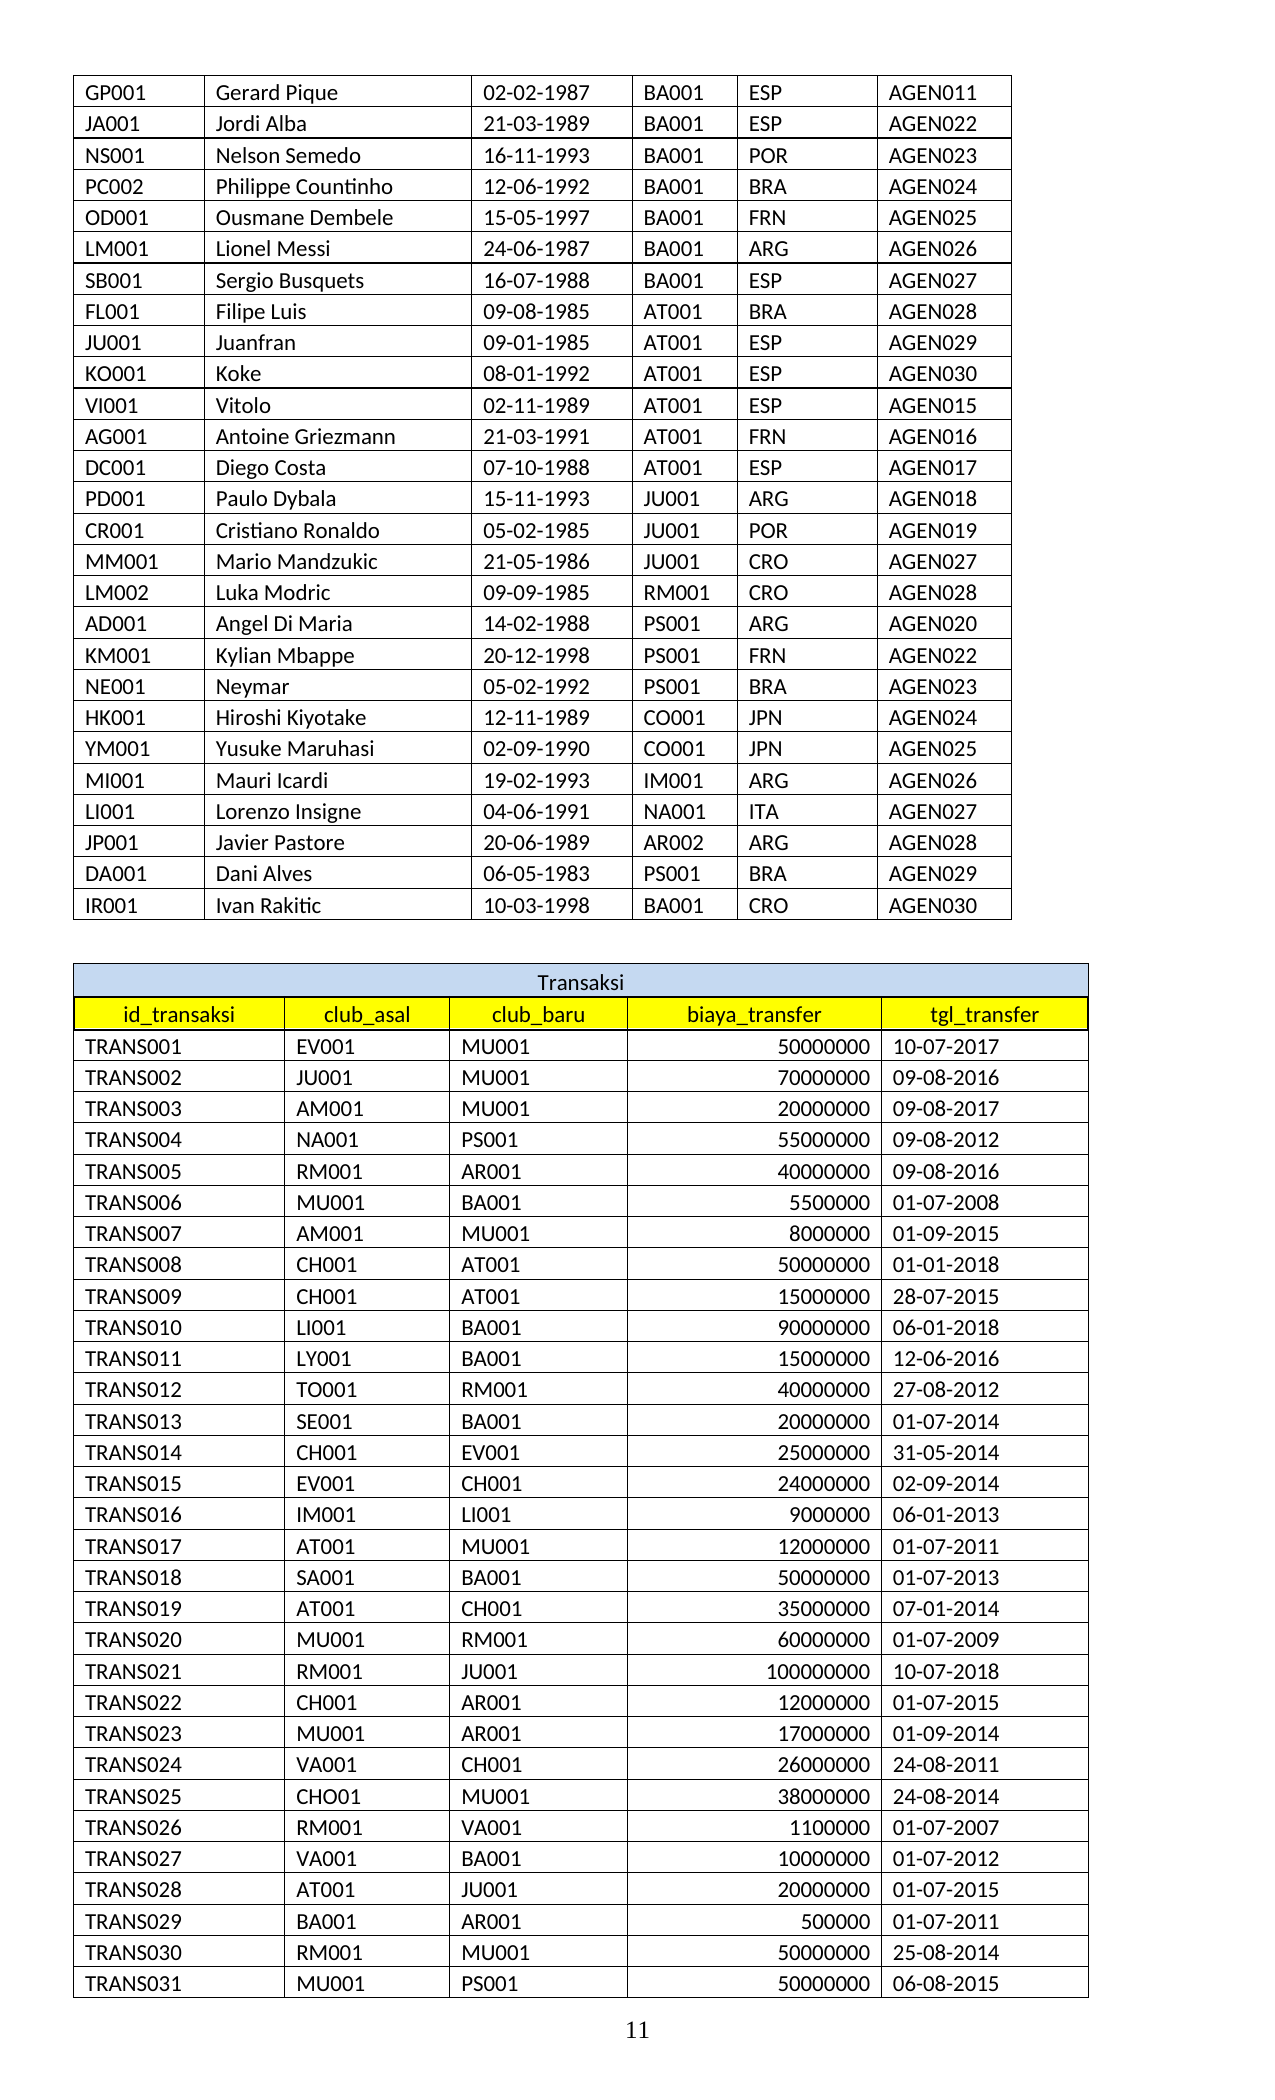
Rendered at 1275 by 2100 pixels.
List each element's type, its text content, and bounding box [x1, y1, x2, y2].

table_cell AT001 [633, 451, 737, 481]
table_cell VA001 [450, 1811, 627, 1841]
table_cell 24000000 [628, 1467, 881, 1497]
table_cell MU001 [450, 1780, 627, 1810]
table_cell 19-02-1993 [472, 764, 632, 794]
table_cell BA001 [633, 107, 737, 137]
table_cell AGEN020 [878, 607, 1011, 637]
table_cell CH001 [450, 1592, 627, 1622]
table_cell 20000000 [628, 1092, 881, 1122]
table_cell PS001 [450, 1967, 627, 1997]
table_cell PS001 [633, 639, 737, 669]
table_cell BA001 [450, 1561, 627, 1591]
table_cell Gerard Pique [205, 76, 471, 106]
table_cell TRANS002 [74, 1061, 284, 1091]
table_cell TRANS007 [74, 1217, 284, 1247]
table_cell 25-08-2014 [882, 1936, 1088, 1966]
table_cell AG001 [74, 420, 204, 450]
table_cell 100000000 [628, 1655, 881, 1685]
table_cell NS001 [74, 139, 204, 169]
table_cell FRN [738, 201, 877, 231]
table_cell 01-07-2009 [882, 1623, 1088, 1653]
table_cell TRANS004 [74, 1123, 284, 1153]
table_cell AD001 [74, 607, 204, 637]
table_cell 9000000 [628, 1498, 881, 1528]
table_cell TRANS011 [74, 1342, 284, 1372]
table_cell TRANS030 [74, 1936, 284, 1966]
table_cell BA001 [633, 76, 737, 106]
table_cell RM001 [285, 1936, 449, 1966]
table_cell IM001 [633, 764, 737, 794]
table_cell LM001 [74, 232, 204, 262]
table_cell AGEN027 [878, 264, 1011, 294]
table_cell AT001 [450, 1280, 627, 1310]
table_cell 50000000 [628, 1031, 881, 1060]
table_cell Mario Mandzukic [205, 545, 471, 575]
table_cell RM001 [450, 1373, 627, 1403]
table_cell JU001 [450, 1655, 627, 1685]
table_cell AT001 [633, 389, 737, 419]
table_cell 07-01-2014 [882, 1592, 1088, 1622]
table_cell TRANS031 [74, 1967, 284, 1997]
table_cell Luka Modric [205, 576, 471, 606]
table_cell IM001 [285, 1498, 449, 1528]
table_cell AGEN015 [878, 389, 1011, 419]
table_cell TRANS028 [74, 1873, 284, 1903]
table_cell 25000000 [628, 1436, 881, 1466]
table_cell EV001 [285, 1031, 449, 1060]
table_cell ARG [738, 232, 877, 262]
table_cell PS001 [633, 857, 737, 887]
table_cell MU001 [450, 1061, 627, 1091]
table_cell club_asal [285, 998, 449, 1028]
table_cell 20-06-1989 [472, 826, 632, 856]
table_cell id_transaksi [75, 998, 284, 1028]
table_cell TRANS020 [74, 1623, 284, 1653]
table_cell TRANS009 [74, 1280, 284, 1310]
table_cell NA001 [285, 1123, 449, 1153]
table_cell 20000000 [628, 1873, 881, 1903]
table_cell ESP [738, 107, 877, 137]
table_cell AGEN023 [878, 670, 1011, 700]
table_cell 50000000 [628, 1248, 881, 1278]
table_cell AGEN024 [878, 170, 1011, 200]
table_cell 01-09-2015 [882, 1217, 1088, 1247]
table_cell AGEN026 [878, 232, 1011, 262]
table_cell JU001 [633, 514, 737, 544]
table_cell PS001 [450, 1123, 627, 1153]
table_cell BRA [738, 857, 877, 887]
table_cell Ousmane Dembele [205, 201, 471, 231]
table_cell Mauri Icardi [205, 764, 471, 794]
table_cell LM002 [74, 576, 204, 606]
table_cell Paulo Dybala [205, 482, 471, 512]
table_cell JU001 [633, 482, 737, 512]
table_cell 27-08-2012 [882, 1373, 1088, 1403]
table_cell 05-02-1985 [472, 514, 632, 544]
table_cell Yusuke Maruhasi [205, 732, 471, 762]
table_cell AGEN030 [878, 889, 1011, 919]
table_cell ARG [738, 482, 877, 512]
table_cell biaya_transfer [628, 998, 881, 1028]
table_cell 01-07-2013 [882, 1561, 1088, 1591]
table_cell 09-08-2016 [882, 1061, 1088, 1091]
table_cell 10000000 [628, 1842, 881, 1872]
table_cell LI001 [74, 795, 204, 825]
table_cell 31-05-2014 [882, 1436, 1088, 1466]
table_cell ARG [738, 607, 877, 637]
table_cell PS001 [633, 607, 737, 637]
table_cell MU001 [285, 1967, 449, 1997]
table_cell TRANS008 [74, 1248, 284, 1278]
table_cell SE001 [285, 1405, 449, 1435]
table_cell GP001 [74, 76, 204, 106]
table_cell 01-07-2012 [882, 1842, 1088, 1872]
table_cell CH001 [450, 1467, 627, 1497]
table_cell CH001 [285, 1280, 449, 1310]
table_cell Koke [205, 357, 471, 387]
table_cell BA001 [285, 1905, 449, 1935]
table_cell 16-07-1988 [472, 264, 632, 294]
table_cell 70000000 [628, 1061, 881, 1091]
table_cell 24-06-1987 [472, 232, 632, 262]
table_cell 01-07-2015 [882, 1873, 1088, 1903]
table_cell TRANS029 [74, 1905, 284, 1935]
table_cell AR002 [633, 826, 737, 856]
table_cell LY001 [285, 1342, 449, 1372]
table_cell Dani Alves [205, 857, 471, 887]
table_cell 12-06-1992 [472, 170, 632, 200]
table_cell ARG [738, 764, 877, 794]
table_cell AT001 [633, 326, 737, 356]
table_cell BRA [738, 170, 877, 200]
table_cell Philippe Countinho [205, 170, 471, 200]
table_cell 12-11-1989 [472, 701, 632, 731]
table_cell 24-08-2014 [882, 1780, 1088, 1810]
table_cell 50000000 [628, 1561, 881, 1591]
table_cell BA001 [633, 170, 737, 200]
table_cell CO001 [633, 732, 737, 762]
table_cell MU001 [285, 1623, 449, 1653]
table_cell BA001 [450, 1186, 627, 1216]
table_cell BA001 [633, 201, 737, 231]
table_cell 50000000 [628, 1936, 881, 1966]
table_cell AGEN016 [878, 420, 1011, 450]
table_cell 21-03-1989 [472, 107, 632, 137]
table_cell JU001 [74, 326, 204, 356]
table_cell 01-07-2014 [882, 1405, 1088, 1435]
table_cell 21-05-1986 [472, 545, 632, 575]
table_cell TRANS027 [74, 1842, 284, 1872]
table_cell tgl_transfer [882, 998, 1087, 1028]
table_cell JPN [738, 701, 877, 731]
table_cell 06-01-2013 [882, 1498, 1088, 1528]
table_cell 02-11-1989 [472, 389, 632, 419]
table_cell MU001 [450, 1217, 627, 1247]
table_cell 20-12-1998 [472, 639, 632, 669]
table_cell AT001 [633, 420, 737, 450]
table_cell MU001 [450, 1092, 627, 1122]
table_cell OD001 [74, 201, 204, 231]
table_cell 01-07-2008 [882, 1186, 1088, 1216]
table_cell 09-08-2017 [882, 1092, 1088, 1122]
table_cell Lionel Messi [205, 232, 471, 262]
table_cell TRANS001 [74, 1031, 284, 1060]
table_cell 06-05-1983 [472, 857, 632, 887]
table_cell 40000000 [628, 1373, 881, 1403]
table_cell 60000000 [628, 1623, 881, 1653]
table_cell AGEN018 [878, 482, 1011, 512]
table_cell TRANS019 [74, 1592, 284, 1622]
table_cell 20000000 [628, 1405, 881, 1435]
table_cell 09-01-1985 [472, 326, 632, 356]
table_cell AT001 [450, 1248, 627, 1278]
table_cell AT001 [285, 1873, 449, 1903]
table_cell YM001 [74, 732, 204, 762]
table_cell club_baru [450, 998, 627, 1028]
table_cell 26000000 [628, 1748, 881, 1778]
table_cell NA001 [633, 795, 737, 825]
table_cell JP001 [74, 826, 204, 856]
table_cell ESP [738, 357, 877, 387]
table_cell 09-08-1985 [472, 295, 632, 325]
table_cell 12-06-2016 [882, 1342, 1088, 1372]
table_cell PC002 [74, 170, 204, 200]
table_cell 50000000 [628, 1967, 881, 1997]
table_cell CH001 [285, 1686, 449, 1716]
table_cell SB001 [74, 264, 204, 294]
table_cell 09-08-2012 [882, 1123, 1088, 1153]
table_cell Hiroshi Kiyotake [205, 701, 471, 731]
table_cell 01-07-2011 [882, 1905, 1088, 1935]
table_cell 38000000 [628, 1780, 881, 1810]
table_cell 15000000 [628, 1280, 881, 1310]
table_cell 15-11-1993 [472, 482, 632, 512]
table_cell Juanfran [205, 326, 471, 356]
table_cell CHO01 [285, 1780, 449, 1810]
table_cell Lorenzo Insigne [205, 795, 471, 825]
table_cell 90000000 [628, 1311, 881, 1341]
table_cell 01-01-2018 [882, 1248, 1088, 1278]
table_cell TRANS021 [74, 1655, 284, 1685]
table_cell 8000000 [628, 1217, 881, 1247]
table_cell POR [738, 514, 877, 544]
table_cell 10-07-2018 [882, 1655, 1088, 1685]
table_cell MU001 [450, 1936, 627, 1966]
table_cell Vitolo [205, 389, 471, 419]
table_cell IR001 [74, 889, 204, 919]
table_cell JU001 [285, 1061, 449, 1091]
table_cell AGEN028 [878, 576, 1011, 606]
table_cell JU001 [450, 1873, 627, 1903]
table_cell BA001 [450, 1342, 627, 1372]
table_cell TO001 [285, 1373, 449, 1403]
table_cell 12000000 [628, 1530, 881, 1560]
table_cell 21-03-1991 [472, 420, 632, 450]
table_cell AT001 [285, 1530, 449, 1560]
table_cell BA001 [450, 1311, 627, 1341]
table_cell AR001 [450, 1686, 627, 1716]
table_cell 24-08-2011 [882, 1748, 1088, 1778]
table_cell AGEN029 [878, 326, 1011, 356]
table_cell AT001 [633, 295, 737, 325]
table_cell 02-09-2014 [882, 1467, 1088, 1497]
table_cell BA001 [633, 232, 737, 262]
table_cell CRO [738, 889, 877, 919]
table_cell ARG [738, 826, 877, 856]
table_cell 10-03-1998 [472, 889, 632, 919]
table_cell NE001 [74, 670, 204, 700]
table_cell TRANS014 [74, 1436, 284, 1466]
table_cell AGEN026 [878, 764, 1011, 794]
table_cell Filipe Luis [205, 295, 471, 325]
table_cell FRN [738, 420, 877, 450]
table_cell AGEN023 [878, 139, 1011, 169]
table_cell ESP [738, 76, 877, 106]
table_cell TRANS012 [74, 1373, 284, 1403]
table_header Transaksi [74, 964, 1088, 996]
table_cell POR [738, 139, 877, 169]
table_cell AT001 [285, 1592, 449, 1622]
table_cell LI001 [450, 1498, 627, 1528]
table_cell VA001 [285, 1842, 449, 1872]
table_cell JA001 [74, 107, 204, 137]
table_cell CO001 [633, 701, 737, 731]
table_cell 01-07-2015 [882, 1686, 1088, 1716]
table_cell ESP [738, 451, 877, 481]
table_cell TRANS005 [74, 1155, 284, 1185]
table_cell 1100000 [628, 1811, 881, 1841]
table_cell Ivan Rakitic [205, 889, 471, 919]
table_cell 55000000 [628, 1123, 881, 1153]
table_cell RM001 [633, 576, 737, 606]
table_cell FL001 [74, 295, 204, 325]
table_cell Antoine Griezmann [205, 420, 471, 450]
table_cell 15-05-1997 [472, 201, 632, 231]
table_cell BA001 [633, 139, 737, 169]
table_cell AGEN027 [878, 795, 1011, 825]
table_cell CH001 [450, 1748, 627, 1778]
table_cell 500000 [628, 1905, 881, 1935]
table_cell 06-01-2018 [882, 1311, 1088, 1341]
table_cell MI001 [74, 764, 204, 794]
table_cell TRANS026 [74, 1811, 284, 1841]
table_cell TRANS010 [74, 1311, 284, 1341]
table_cell 35000000 [628, 1592, 881, 1622]
table_cell TRANS024 [74, 1748, 284, 1778]
table_cell AR001 [450, 1717, 627, 1747]
table_cell Javier Pastore [205, 826, 471, 856]
table_cell TRANS018 [74, 1561, 284, 1591]
table_cell BRA [738, 295, 877, 325]
table_cell AGEN022 [878, 639, 1011, 669]
table_cell MU001 [285, 1186, 449, 1216]
table_cell CR001 [74, 514, 204, 544]
table_cell 14-02-1988 [472, 607, 632, 637]
table_cell DC001 [74, 451, 204, 481]
table_cell CRO [738, 576, 877, 606]
table_cell MU001 [450, 1031, 627, 1060]
table_cell TRANS023 [74, 1717, 284, 1747]
table_cell AM001 [285, 1217, 449, 1247]
table_cell Neymar [205, 670, 471, 700]
table_cell LI001 [285, 1311, 449, 1341]
table_cell 15000000 [628, 1342, 881, 1372]
table_cell BA001 [633, 264, 737, 294]
table_cell 07-10-1988 [472, 451, 632, 481]
table_cell TRANS017 [74, 1530, 284, 1560]
table_cell AGEN024 [878, 701, 1011, 731]
table_cell RM001 [285, 1155, 449, 1185]
table_cell TRANS016 [74, 1498, 284, 1528]
table_cell AGEN030 [878, 357, 1011, 387]
table_cell HK001 [74, 701, 204, 731]
table_cell BA001 [633, 889, 737, 919]
table_cell 09-08-2016 [882, 1155, 1088, 1185]
table_cell PS001 [633, 670, 737, 700]
table_cell ESP [738, 264, 877, 294]
table_cell AGEN017 [878, 451, 1011, 481]
table_cell 01-07-2007 [882, 1811, 1088, 1841]
table_cell ITA [738, 795, 877, 825]
table_cell KO001 [74, 357, 204, 387]
table_cell MU001 [450, 1530, 627, 1560]
table_cell AGEN028 [878, 295, 1011, 325]
table_cell BA001 [450, 1405, 627, 1435]
table_cell Nelson Semedo [205, 139, 471, 169]
table_cell RM001 [285, 1811, 449, 1841]
table_cell Cristiano Ronaldo [205, 514, 471, 544]
table_cell AGEN029 [878, 857, 1011, 887]
table_cell 17000000 [628, 1717, 881, 1747]
table_cell RM001 [450, 1623, 627, 1653]
table_cell KM001 [74, 639, 204, 669]
table_cell TRANS013 [74, 1405, 284, 1435]
table_cell 04-06-1991 [472, 795, 632, 825]
table_cell BRA [738, 670, 877, 700]
table_cell Kylian Mbappe [205, 639, 471, 669]
table_cell 02-09-1990 [472, 732, 632, 762]
table_cell EV001 [285, 1467, 449, 1497]
table_cell 05-02-1992 [472, 670, 632, 700]
table_cell TRANS006 [74, 1186, 284, 1216]
table_cell 5500000 [628, 1186, 881, 1216]
table_cell AGEN027 [878, 545, 1011, 575]
table_cell TRANS022 [74, 1686, 284, 1716]
table_cell DA001 [74, 857, 204, 887]
table_cell AR001 [450, 1905, 627, 1935]
table_cell 08-01-1992 [472, 357, 632, 387]
table_cell RM001 [285, 1655, 449, 1685]
table_cell Jordi Alba [205, 107, 471, 137]
table_cell EV001 [450, 1436, 627, 1466]
table_cell AGEN011 [878, 76, 1011, 106]
table_cell 28-07-2015 [882, 1280, 1088, 1310]
table_cell FRN [738, 639, 877, 669]
table_cell CH001 [285, 1248, 449, 1278]
table_cell 40000000 [628, 1155, 881, 1185]
table_cell MM001 [74, 545, 204, 575]
table_cell Diego Costa [205, 451, 471, 481]
table_cell CRO [738, 545, 877, 575]
table_cell JPN [738, 732, 877, 762]
table_cell AR001 [450, 1155, 627, 1185]
table_cell TRANS025 [74, 1780, 284, 1810]
table_cell SA001 [285, 1561, 449, 1591]
table_cell VA001 [285, 1748, 449, 1778]
table_cell MU001 [285, 1717, 449, 1747]
table_cell TRANS003 [74, 1092, 284, 1122]
table_cell 12000000 [628, 1686, 881, 1716]
table_cell AM001 [285, 1092, 449, 1122]
table_cell 06-08-2015 [882, 1967, 1088, 1997]
table_cell 02-02-1987 [472, 76, 632, 106]
table_cell AGEN019 [878, 514, 1011, 544]
table_cell Sergio Busquets [205, 264, 471, 294]
table_cell AGEN022 [878, 107, 1011, 137]
table_cell 09-09-1985 [472, 576, 632, 606]
table_cell AGEN025 [878, 201, 1011, 231]
table_cell TRANS015 [74, 1467, 284, 1497]
table_cell 10-07-2017 [882, 1031, 1088, 1060]
table_cell AT001 [633, 357, 737, 387]
table_cell CH001 [285, 1436, 449, 1466]
table_cell 01-07-2011 [882, 1530, 1088, 1560]
table_cell ESP [738, 389, 877, 419]
table_cell 16-11-1993 [472, 139, 632, 169]
table_cell VI001 [74, 389, 204, 419]
table_cell AGEN028 [878, 826, 1011, 856]
table_cell ESP [738, 326, 877, 356]
table_cell PD001 [74, 482, 204, 512]
table_cell AGEN025 [878, 732, 1011, 762]
table_cell 01-09-2014 [882, 1717, 1088, 1747]
table_cell Angel Di Maria [205, 607, 471, 637]
table_cell BA001 [450, 1842, 627, 1872]
table_cell JU001 [633, 545, 737, 575]
